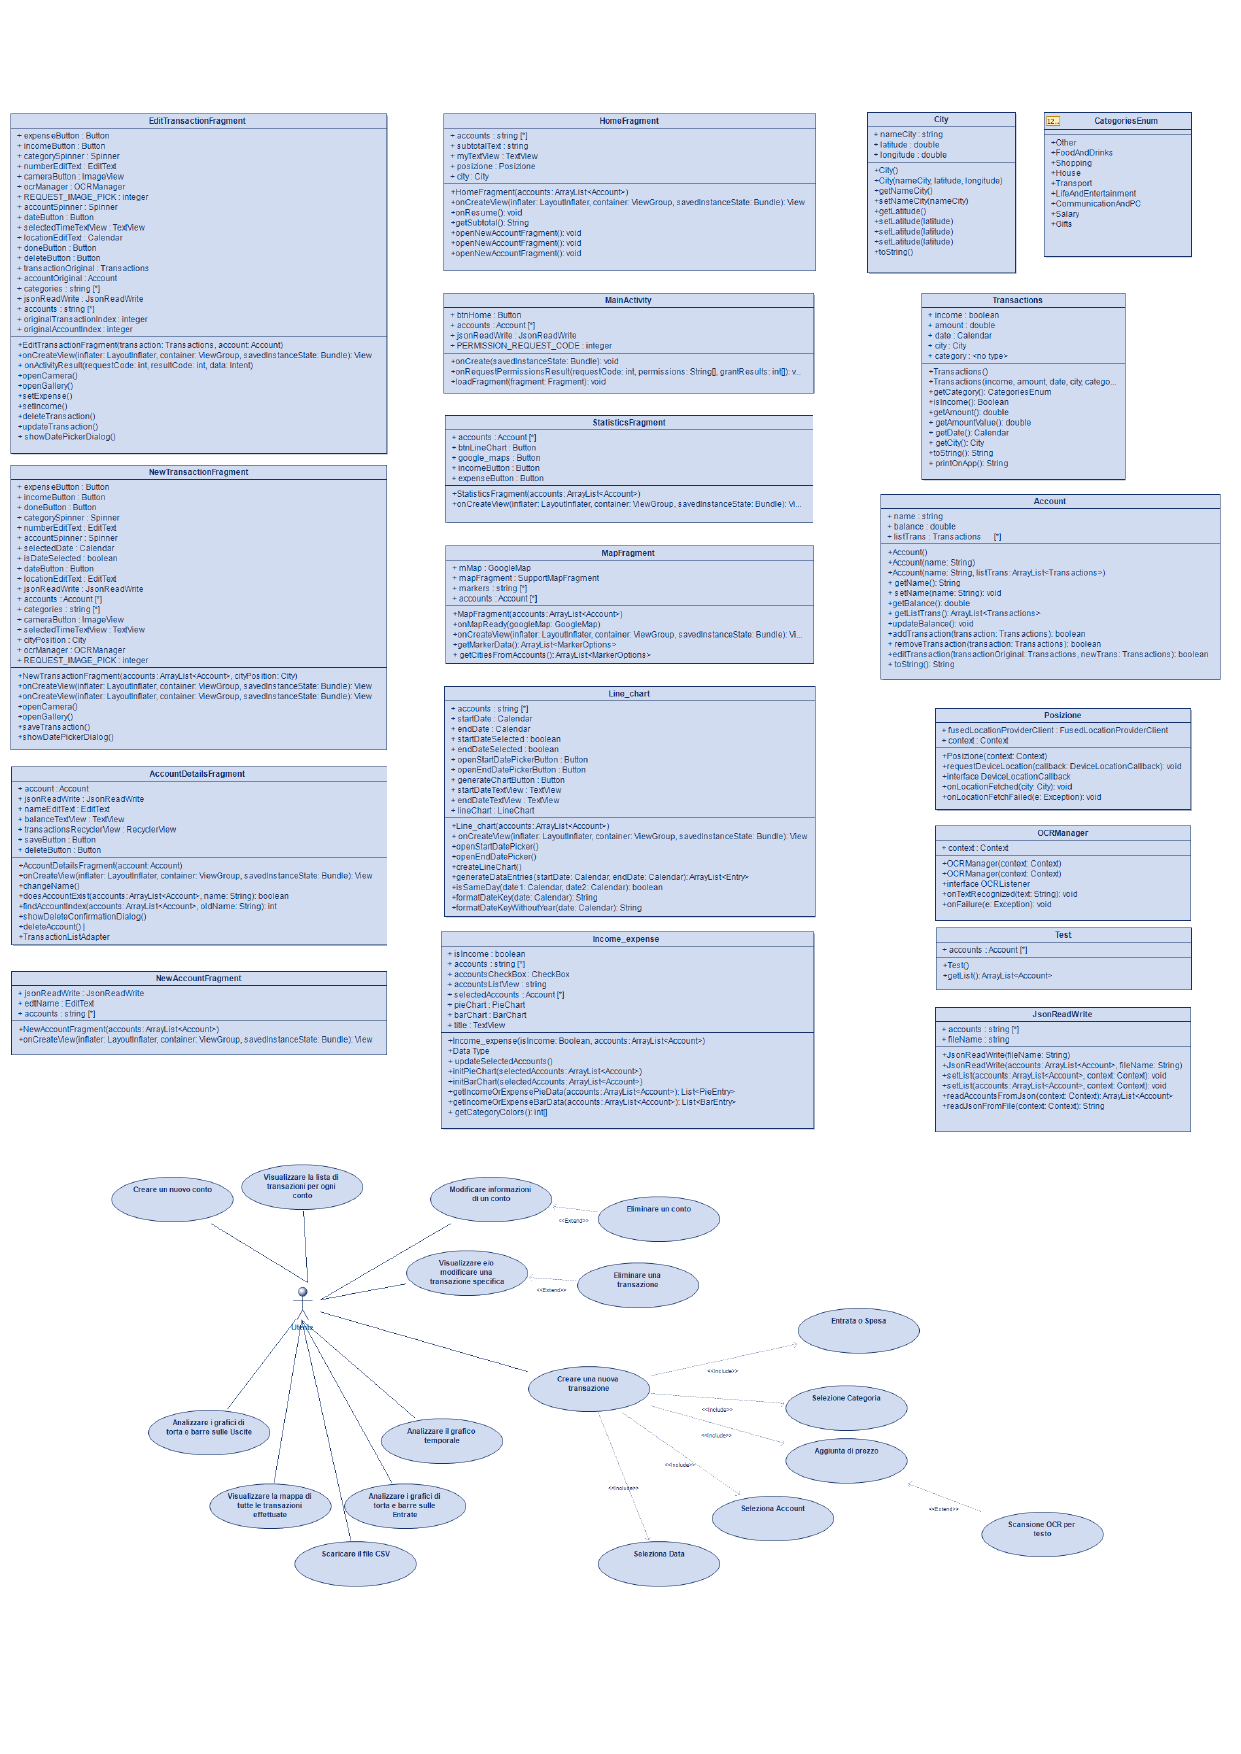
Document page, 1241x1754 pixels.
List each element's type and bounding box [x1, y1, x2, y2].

picture [105, 1158, 1104, 1589]
picture [0, 105, 1225, 1143]
